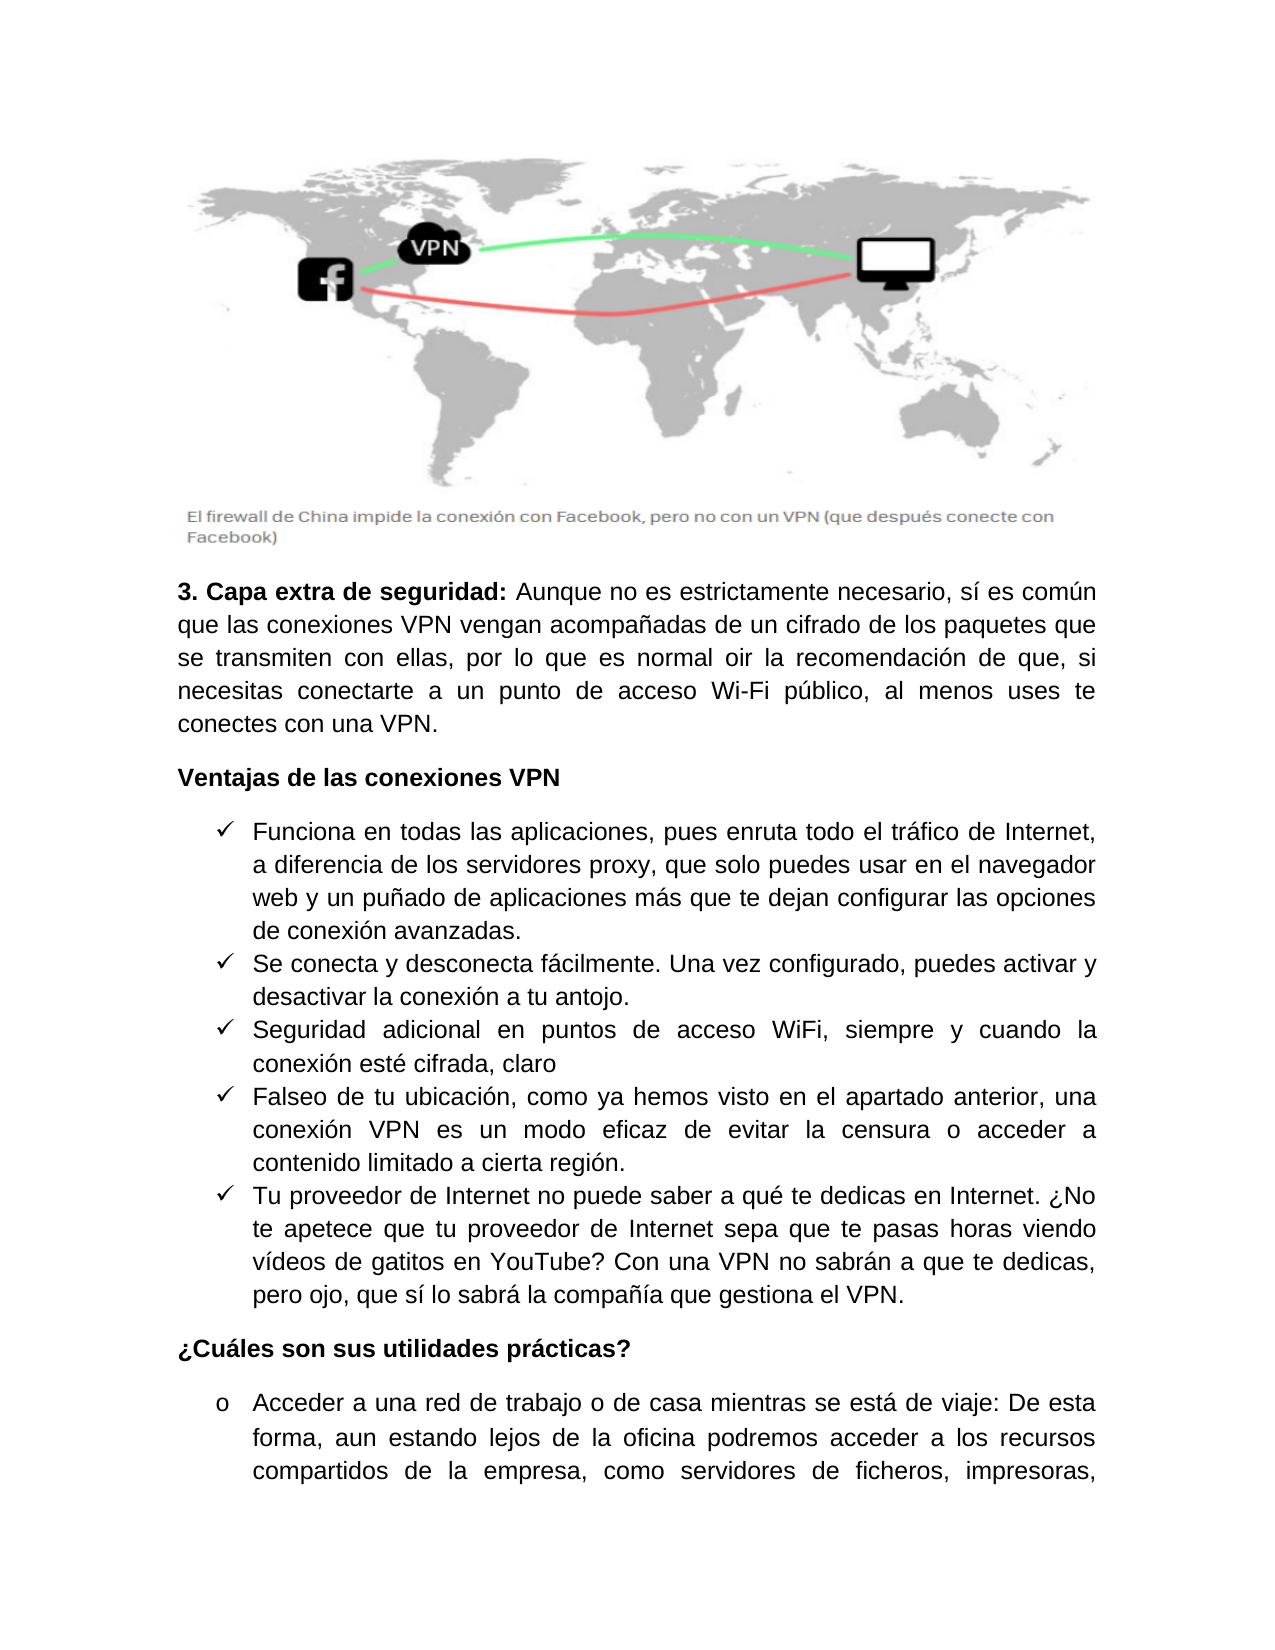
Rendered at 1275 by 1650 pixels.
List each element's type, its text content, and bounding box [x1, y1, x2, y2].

list Funciona en todas las aplicaciones, pues enruta todo el tráfico de Internet, a diferencia de los servidores proxy, que solo puedes usar en el navegador web y un puñado de aplicaciones más que te dejan configurar las opciones de conexión avanzadas. [215, 817, 1098, 945]
text 3. Capa extra de seguridad: Aunque no es estrictamente necesario, sí es común que las conexiones VPN vengan acompañadas de un cifrado de los paquetes que se transmiten con ellas, por lo que es normal oir la recomendación de que, si necesitas conectarte a un punto de acceso Wi-Fi público, al menos uses te conectes con una VPN. [177, 577, 1098, 738]
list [215, 1388, 1098, 1484]
list Tu proveedor de Internet no puede saber a qué te dedicas en Internet. ¿No te apetece que tu proveedor de Internet sepa que te pasas horas viendo vídeos de gatitos en YouTube? Con una VPN no sabrán a que te dedicas, pero ojo, que sí lo sabrá la compañía que gestiona el VPN. [215, 1181, 1098, 1309]
text ¿Cuáles son sus utilidades prácticas? [177, 1334, 1098, 1362]
text Ventajas de las conexiones VPN [177, 763, 1098, 792]
list Falseo de tu ubicación, como ya hemos visto en el apartado anterior, una conexión VPN es un modo eficaz de evitar la censura o acceder a contenido limitado a cierta región. [215, 1082, 1098, 1176]
picture [177, 147, 1098, 553]
list Seguridad adicional en puntos de acceso WiFi, siempre y cuando la conexión esté cifrada, claro [215, 1015, 1098, 1077]
list Se conecta y desconecta fácilmente. Una vez configurado, puedes activar y desactivar la conexión a tu antojo. [215, 949, 1098, 1011]
